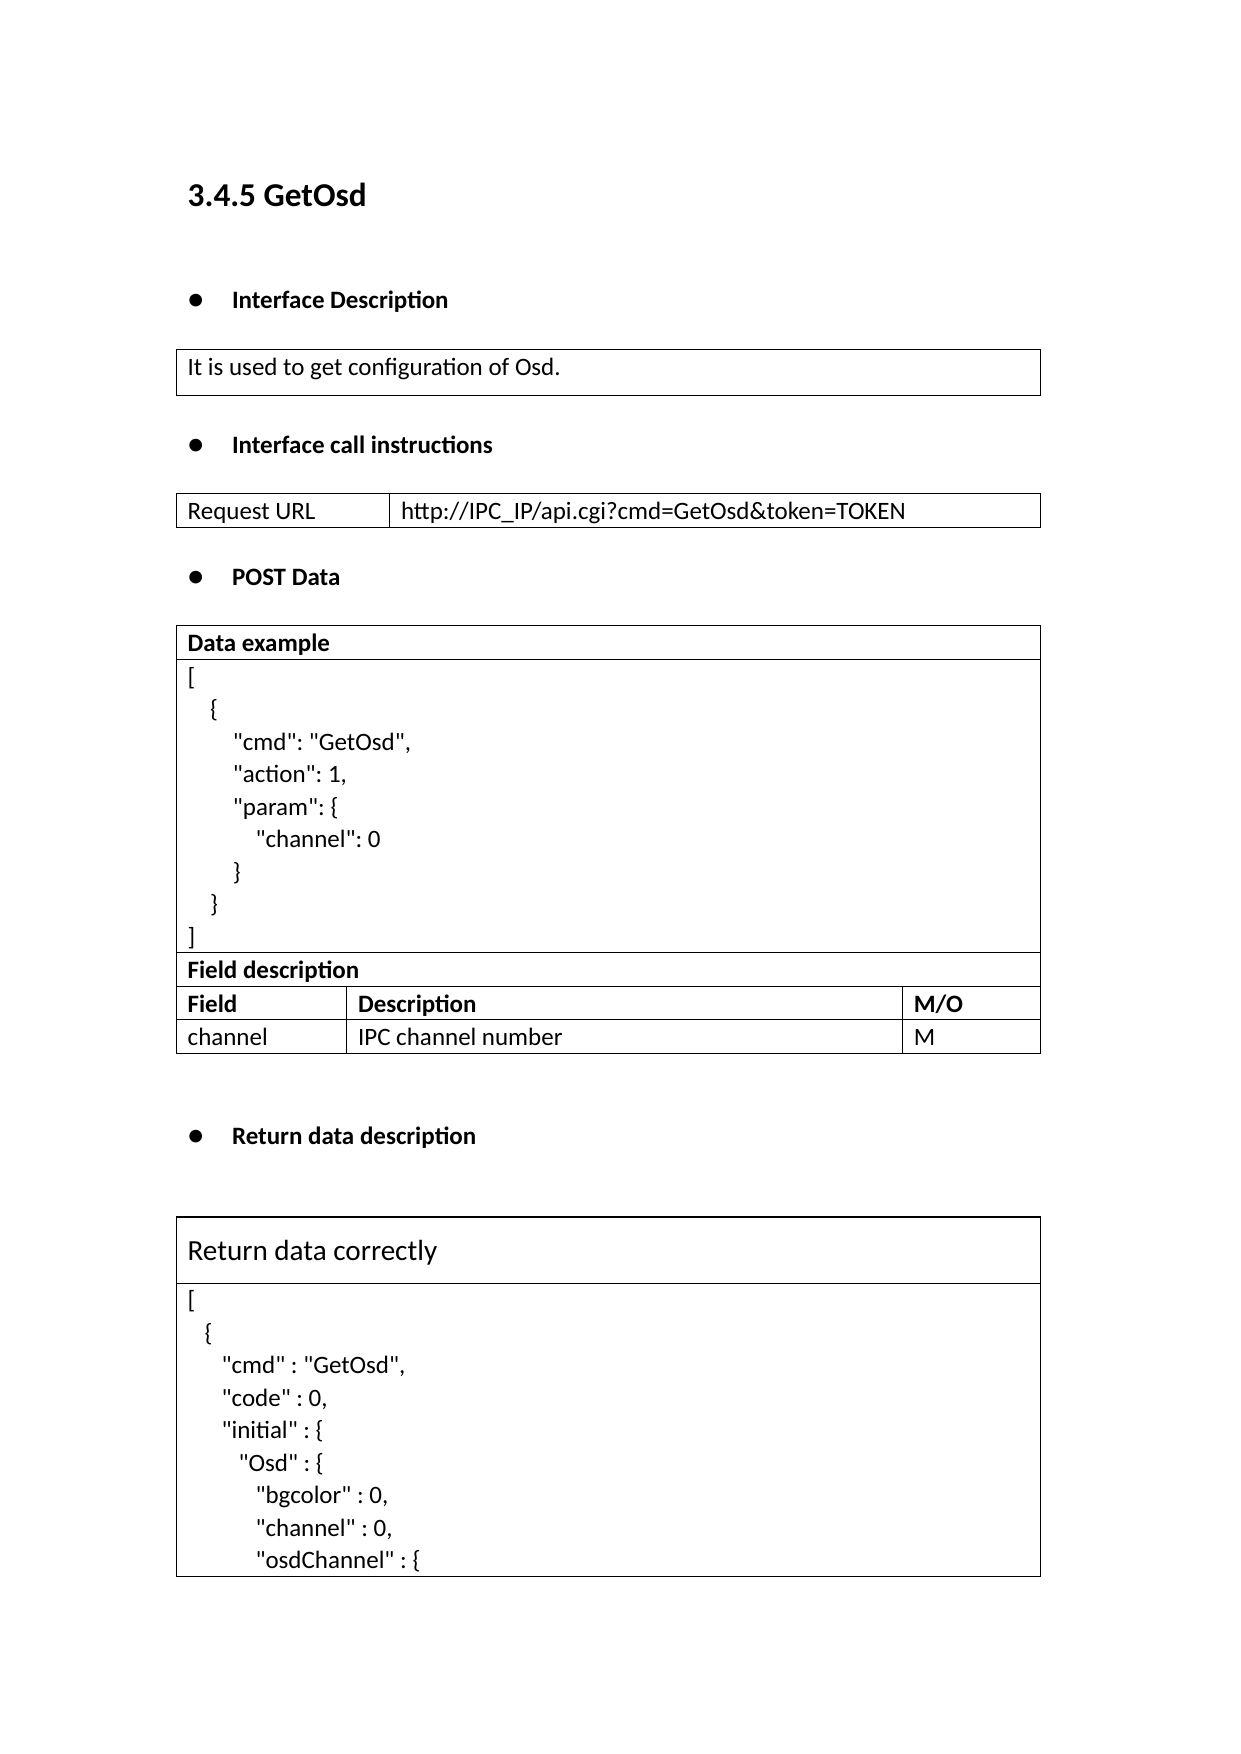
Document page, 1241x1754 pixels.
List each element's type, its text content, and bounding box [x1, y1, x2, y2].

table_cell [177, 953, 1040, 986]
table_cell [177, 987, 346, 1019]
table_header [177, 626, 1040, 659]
list POST Data [187, 560, 1053, 593]
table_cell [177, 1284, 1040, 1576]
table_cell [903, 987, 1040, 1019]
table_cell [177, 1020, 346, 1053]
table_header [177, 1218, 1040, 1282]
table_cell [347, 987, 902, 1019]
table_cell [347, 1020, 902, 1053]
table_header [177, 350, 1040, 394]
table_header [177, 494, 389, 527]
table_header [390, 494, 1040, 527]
list Interface Description [187, 284, 1053, 316]
subtitle 3.4.5 GetOsd [187, 162, 1053, 227]
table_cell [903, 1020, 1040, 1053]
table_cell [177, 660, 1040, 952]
list Interface call instructions [187, 428, 1053, 461]
list Return data description [187, 1119, 1053, 1151]
